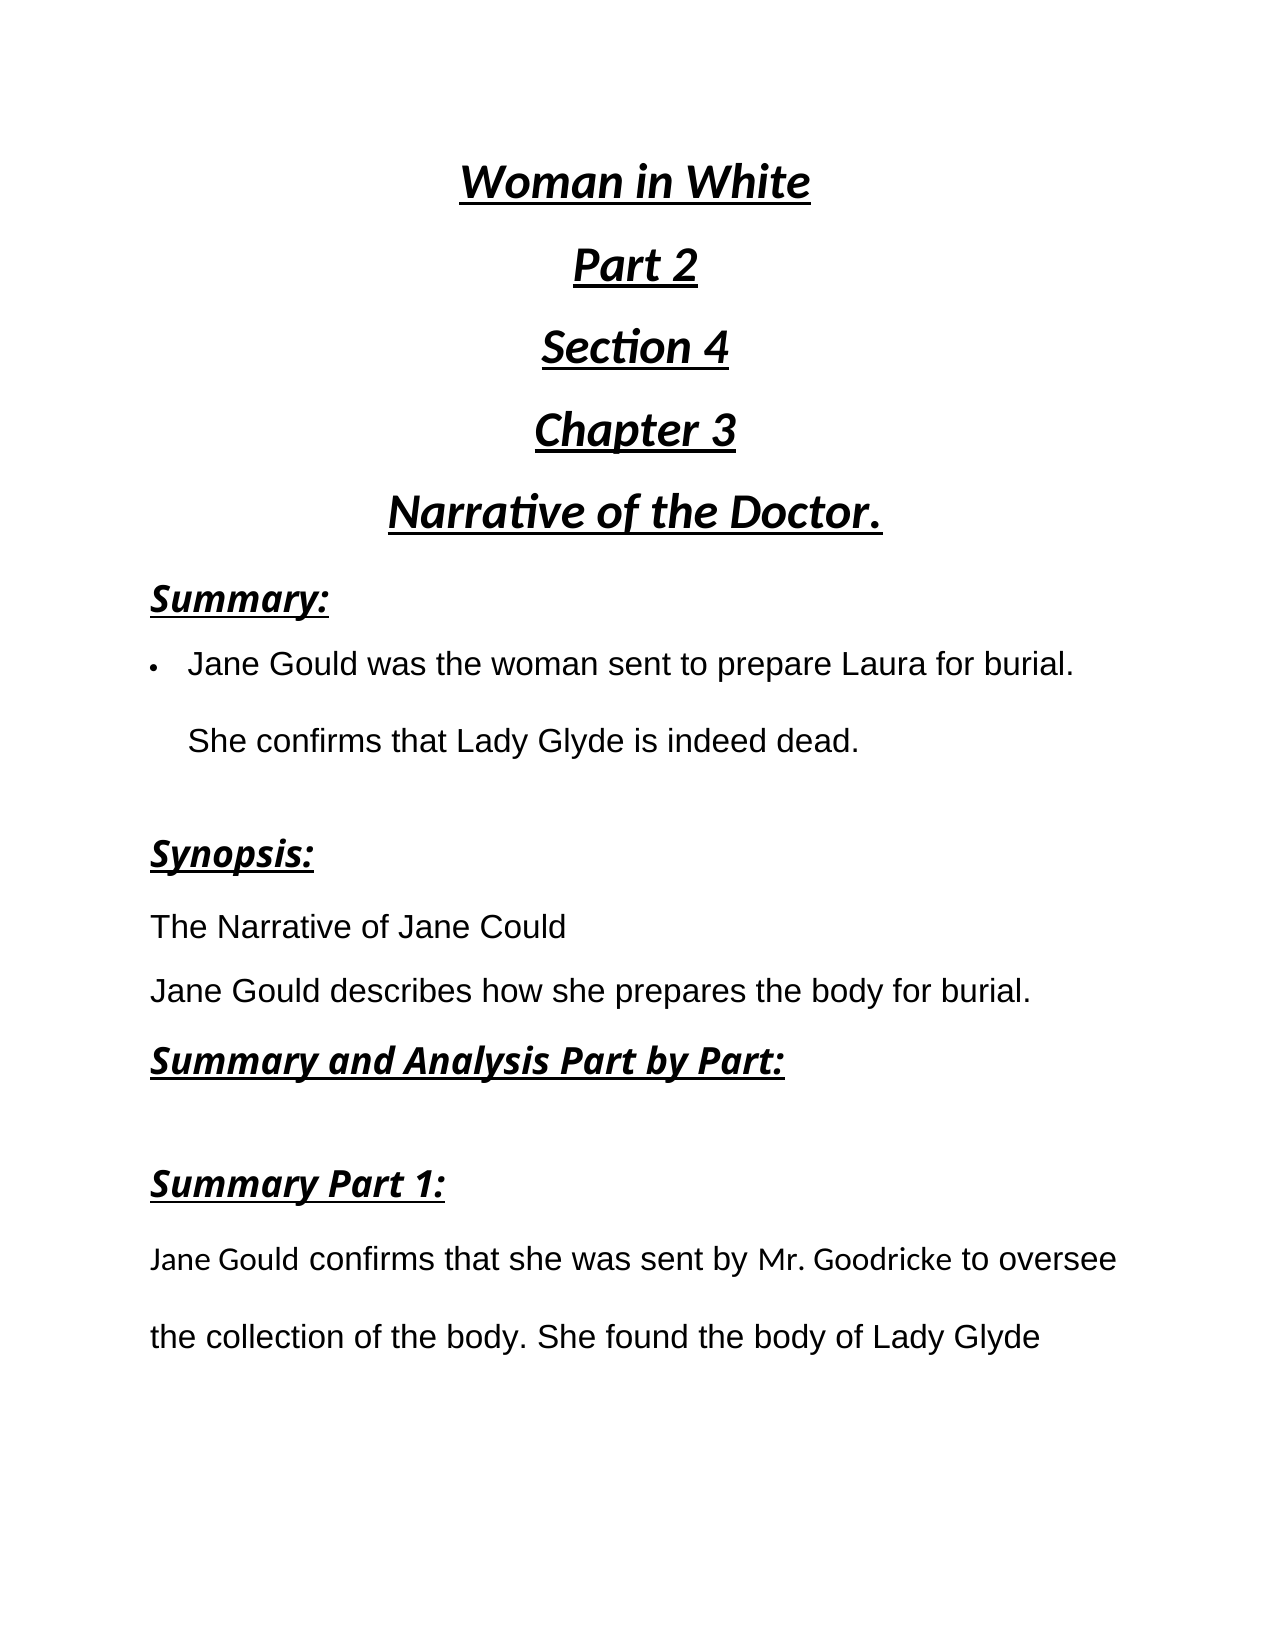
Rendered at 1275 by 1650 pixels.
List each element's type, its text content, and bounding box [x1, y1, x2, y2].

text Section 4 [150, 315, 1125, 376]
text Summary: [150, 572, 1125, 623]
text Synopsis: [150, 827, 1125, 878]
subtitle Narrative of the Doctor. [150, 480, 1125, 541]
text Part 2 [150, 232, 1125, 293]
text Jane Gould describes how she prepares the body for burial. [150, 971, 1125, 1009]
text The Narrative of Jane Could [150, 907, 1125, 946]
text Summary and Analysis Part by Part: [150, 1034, 1125, 1085]
list Jane Gould was the woman sent to prepare Laura for burial. She confirms that Lady Glyde is indeed dead. [150, 644, 1125, 759]
text Chapter 3 [150, 397, 1125, 458]
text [150, 1237, 1125, 1355]
text Woman in White [150, 150, 1125, 211]
text Summary Part 1: [150, 1157, 1125, 1208]
